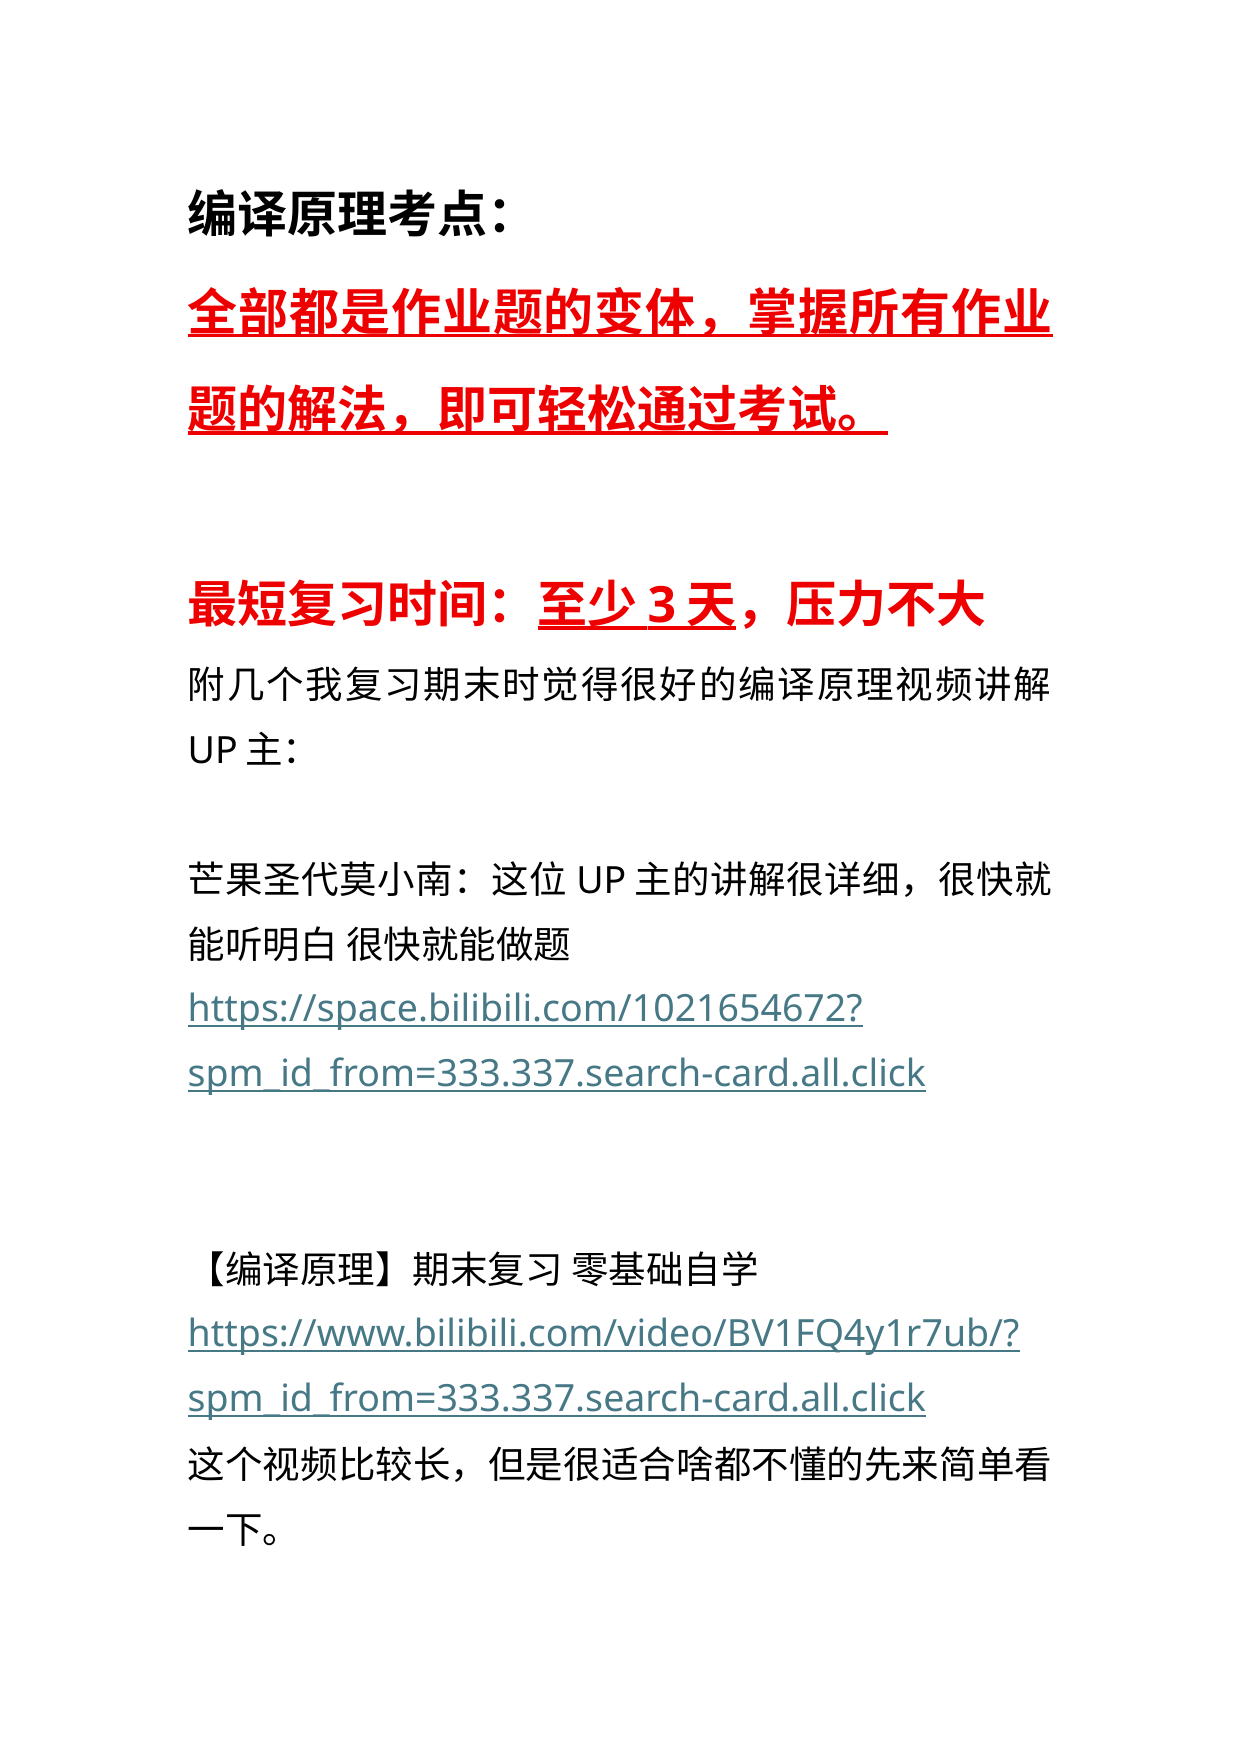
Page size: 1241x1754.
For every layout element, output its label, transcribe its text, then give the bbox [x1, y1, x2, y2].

text 最短复习时间：至少3天，压力不大 [187, 552, 1053, 649]
text 【编译原理】期末复习 零基础自学 [187, 1234, 1053, 1299]
text https://www.bilibili.com/video/BV1FQ4y1r7ub/?spm_id_from=333.337.search-card.all.click [187, 1299, 1053, 1429]
text https://space.bilibili.com/1021654672?spm_id_from=333.337.search-card.all.click [187, 974, 1053, 1104]
text 全部都是作业题的变体，掌握所有作业题的解法，即可轻松通过考试。 [187, 335, 1053, 454]
text 芒果圣代莫小南：这位UP主的讲解很详细，很快就能听明白 很快就能做题 [187, 844, 1053, 974]
text 这个视频比较长，但是很适合啥都不懂的先来简单看一下。 [187, 1429, 1053, 1559]
text 附几个我复习期末时觉得很好的编译原理视频讲解UP主： [187, 649, 1053, 779]
text 编译原理考点： [187, 162, 1053, 259]
text 全部都是作业题的变体，掌握所有作业题的解法，即可轻松通过考试。 [187, 259, 1053, 334]
